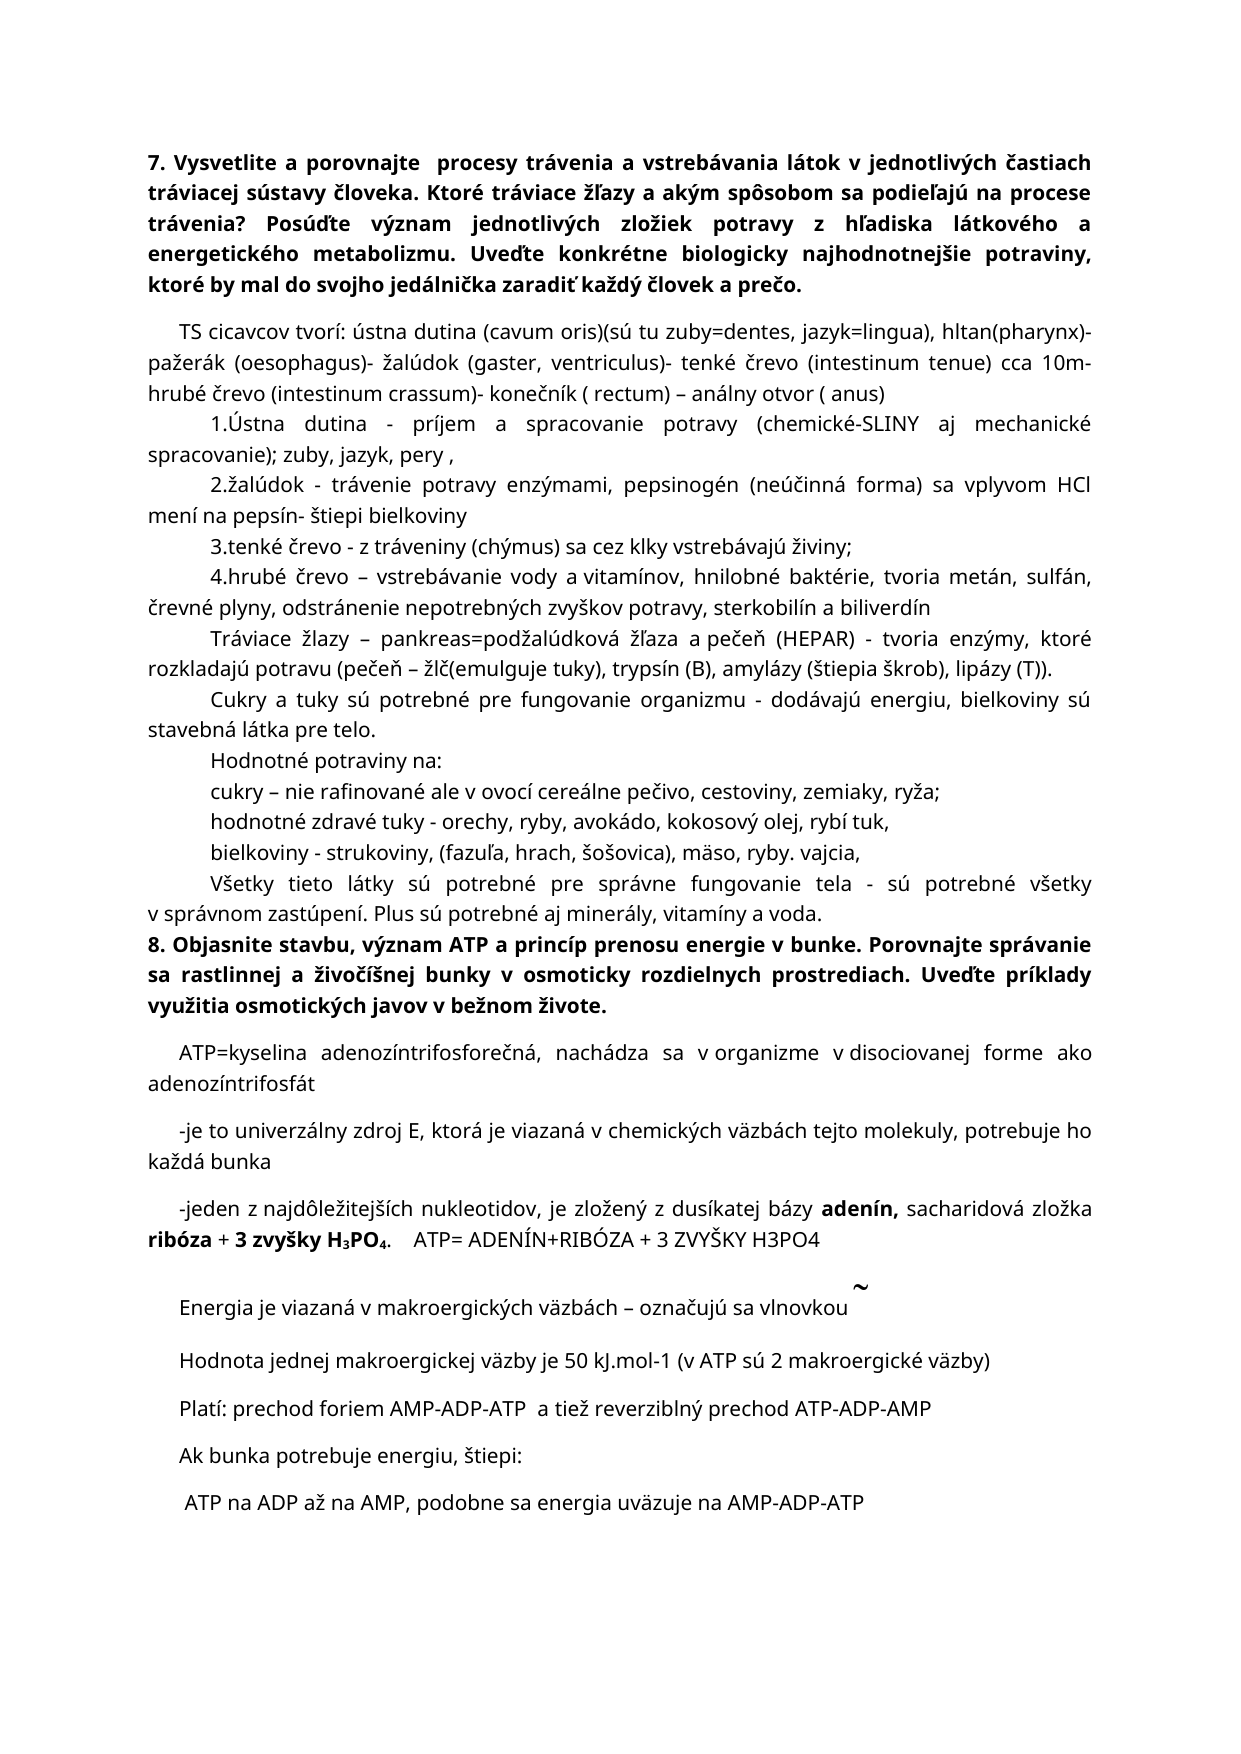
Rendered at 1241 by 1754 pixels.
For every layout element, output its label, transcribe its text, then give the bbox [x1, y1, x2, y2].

text ATP=kyselina adenozíntrifosforečná, nachádza sa v organizme v disociovanej forme ako adenozíntrifosfát [148, 1038, 1093, 1097]
text 3.tenké črevo - z tráveniny (chýmus) sa cez klky vstrebávajú živiny; [148, 532, 1093, 560]
text TS cicavcov tvorí: ústna dutina (cavum oris)(sú tu zuby=dentes, jazyk=lingua), hltan(pharynx)- pažerák (oesophagus)- žalúdok (gaster, ventriculus)- tenké črevo (intestinum tenue) cca 10m- hrubé črevo (intestinum crassum)- konečník ( rectum) – análny otvor ( anus) [148, 317, 1093, 407]
text Všetky tieto látky sú potrebné pre správne fungovanie tela - sú potrebné všetky v správnom zastúpení. Plus sú potrebné aj minerály, vitamíny a voda. [148, 869, 1093, 928]
text Energia je viazaná v makroergických väzbách – označujú sa vlnovkou ͂ [148, 1272, 1093, 1325]
text hodnotné zdravé tuky - orechy, ryby, avokádo, kokosový olej, rybí tuk, [148, 807, 1093, 836]
text 2.žalúdok - trávenie potravy enzýmami, pepsinogén (neúčinná forma) sa vplyvom HCl mení na pepsín- štiepi bielkoviny [148, 471, 1093, 529]
text ATP na ADP až na AMP, podobne sa energia uväzuje na AMP-ADP-ATP [148, 1488, 1093, 1517]
text bielkoviny - strukoviny, (fazuľa, hrach, šošovica), mäso, ryby. vajcia, [148, 838, 1093, 866]
text Platí: prechod foriem AMP-ADP-ATP a tiež reverziblný prechod ATP-ADP-AMP [148, 1394, 1093, 1422]
text 8. Objasnite stavbu, význam ATP a princíp prenosu energie v bunke. Porovnajte správanie sa rastlinnej a živočíšnej bunky v osmoticky rozdielnych prostrediach. Uveďte príklady využitia osmotických javov v bežnom živote. [148, 930, 1093, 1019]
text -je to univerzálny zdroj E, ktorá je viazaná v chemických väzbách tejto molekuly, potrebuje ho každá bunka [148, 1116, 1093, 1175]
text -jeden z najdôležitejších nukleotidov, je zložený z dusíkatej bázy adenín, sacharidová zložka ribóza + 3 zvyšky H3PO4. ATP= ADENÍN+RIBÓZA + 3 ZVYŠKY H3PO4 [148, 1194, 1093, 1253]
text Ak bunka potrebuje energiu, štiepi: [148, 1441, 1093, 1469]
text 7. Vysvetlite a porovnajte procesy trávenia a vstrebávania látok v jednotlivých častiach tráviacej sústavy človeka. Ktoré tráviace žľazy a akým spôsobom sa podieľajú na procese trávenia? Posúďte význam jednotlivých zložiek potravy z hľadiska látkového a energetického metabolizmu. Uveďte konkrétne biologicky najhodnotnejšie potraviny, ktoré by mal do svojho jedálnička zaradiť každý človek a prečo. [148, 148, 1093, 298]
text Hodnota jednej makroergickej väzby je 50 kJ.mol-1 (v ATP sú 2 makroergické väzby) [148, 1346, 1093, 1375]
text Cukry a tuky sú potrebné pre fungovanie organizmu - dodávajú energiu, bielkoviny sú stavebná látka pre telo. [148, 685, 1093, 744]
text Tráviace žlazy – pankreas=podžalúdková žľaza a pečeň (HEPAR) - tvoria enzýmy, ktoré rozkladajú potravu (pečeň – žlč(emulguje tuky), trypsín (B), amylázy (štiepia škrob), lipázy (T)). [148, 624, 1093, 683]
text Hodnotné potraviny na: [148, 746, 1093, 774]
text 1.Ústna dutina - príjem a spracovanie potravy (chemické-SLINY aj mechanické spracovanie); zuby, jazyk, pery , [148, 409, 1093, 468]
text cukry – nie rafinované ale v ovocí cereálne pečivo, cestoviny, zemiaky, ryža; [148, 777, 1093, 805]
text 4.hrubé črevo – vstrebávanie vody a vitamínov, hnilobné baktérie, tvoria metán, sulfán, črevné plyny, odstránenie nepotrebných zvyškov potravy, sterkobilín a biliverdín [148, 562, 1093, 621]
